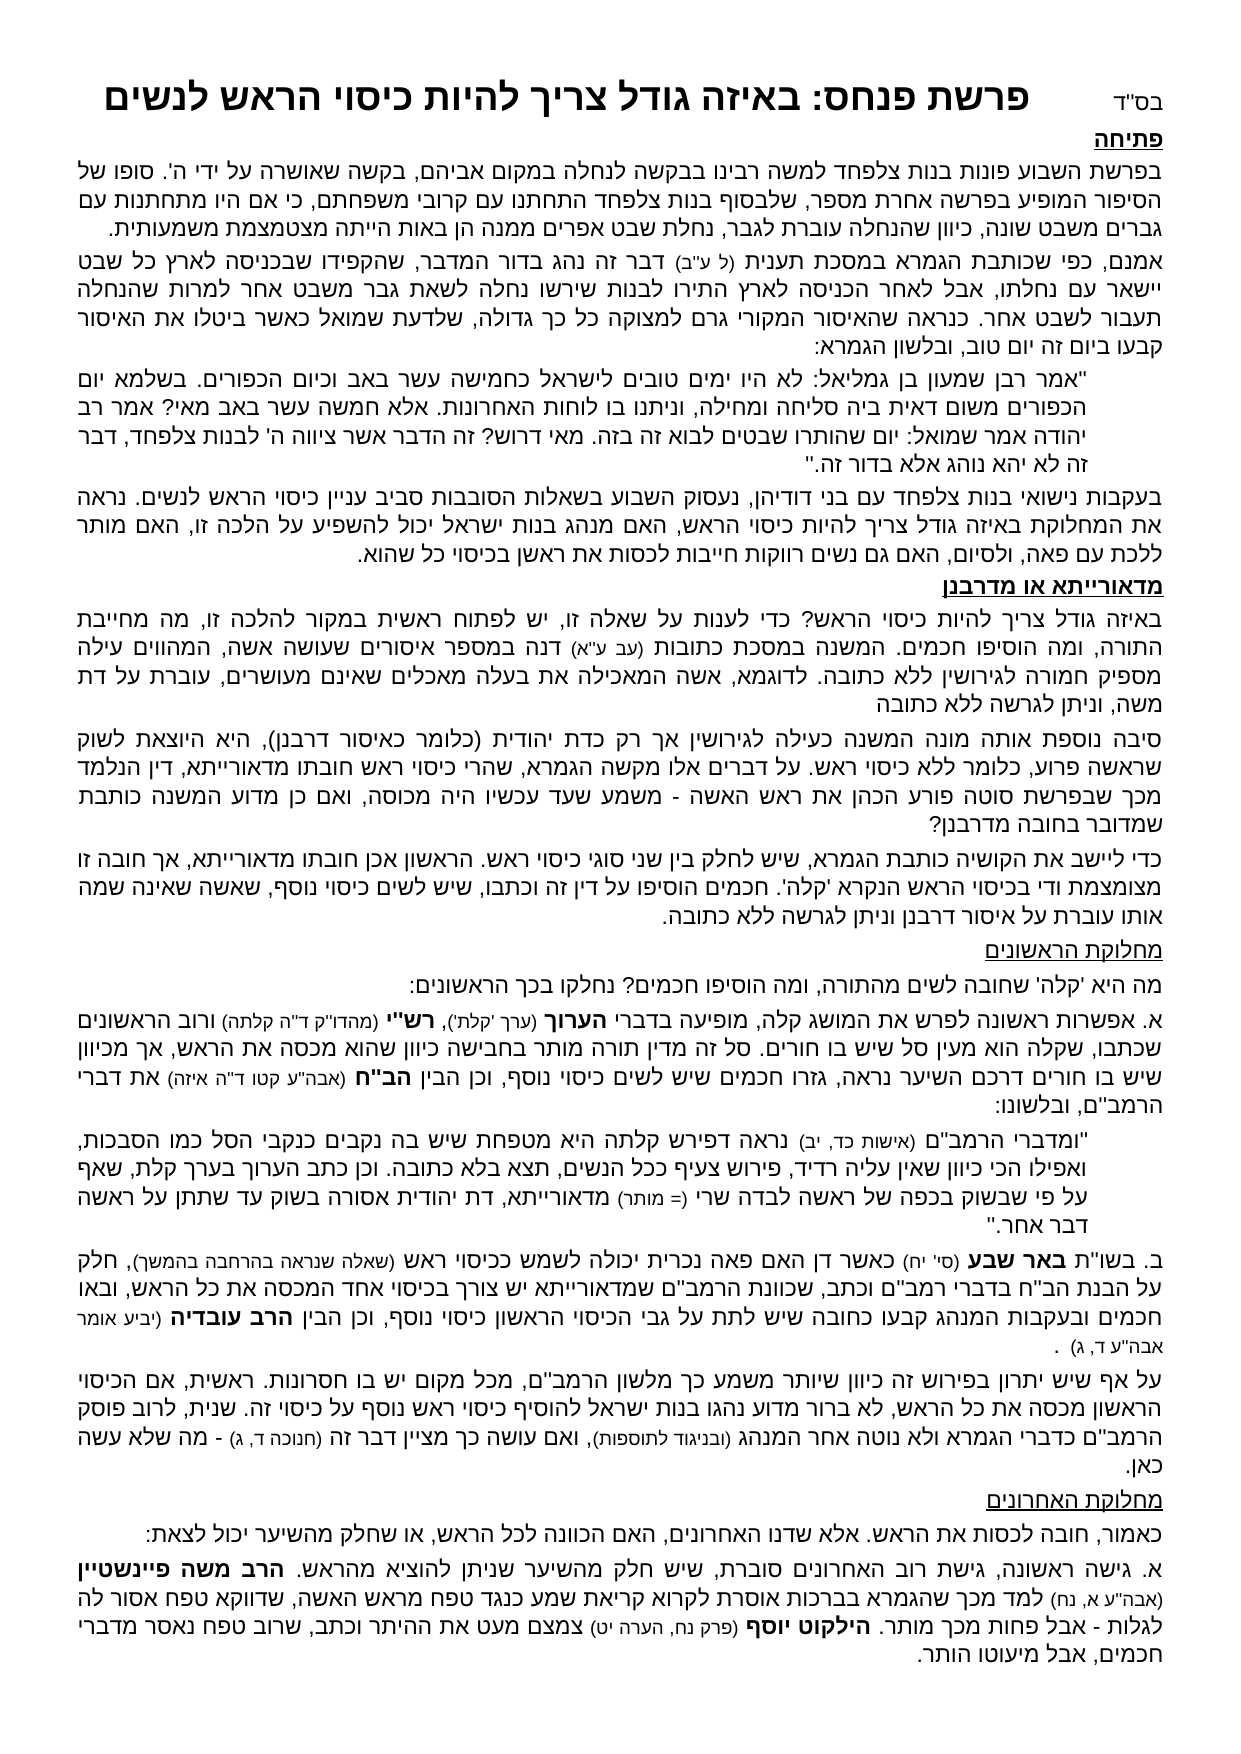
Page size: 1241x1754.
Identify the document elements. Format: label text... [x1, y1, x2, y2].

text מחלוקת האחרונים [77, 1487, 1163, 1513]
text בעקבות נישואי בנות צלפחד עם בני דודיהן, נעסוק השבוע בשאלות הסובבות סביב עניין כיסוי הראש לנשים. נראה את המחלוקת באיזה גודל צריך להיות כיסוי הראש, האם מנהג בנות ישראל יכול להשפיע על הלכה זו, האם מותר ללכת עם פאה, ולסיום, האם גם נשים רווקות חייבות לכסות את ראשן בכיסוי כל שהוא. [77, 484, 1163, 567]
text סיבה נוספת אותה מונה המשנה כעילה לגירושין אך רק כדת יהודית (כלומר כאיסור דרבנן), היא היוצאת לשוק שראשה פרוע, כלומר ללא כיסוי ראש. על דברים אלו מקשה הגמרא, שהרי כיסוי ראש חובתו מדאורייתא, דין הנלמד מכך שבפרשת סוטה פורע הכהן את ראש האשה - משמע שעד עכשיו היה מכוסה, ואם כן מדוע המשנה כותבת שמדובר בחובה מדרבנן? [77, 726, 1163, 837]
text באיזה גודל צריך להיות כיסוי הראש? כדי לענות על שאלה זו, יש לפתוח ראשית במקור להלכה זו, מה מחייבת התורה, ומה הוסיפו חכמים. המשנה במסכת כתובות (עב ע''א) דנה במספר איסורים שעושה אשה, המהווים עילה מספיק חמורה לגירושין ללא כתובה. לדוגמא, אשה המאכילה את בעלה מאכלים שאינם מעושרים, עוברת על דת משה, וניתן לגרשה ללא כתובה [77, 606, 1163, 717]
text בפרשת השבוע פונות בנות צלפחד למשה רבינו בבקשה לנחלה במקום אביהם, בקשה שאושרה על ידי ה'. סופו של הסיפור המופיע בפרשה אחרת מספר, שלבסוף בנות צלפחד התחתנו עם קרובי משפחתם, כי אם היו מתחתנות עם גברים משבט שונה, כיוון שהנחלה עוברת לגבר, נחלת שבט אפרים ממנה הן באות הייתה מצטמצמת משמעותית. [77, 158, 1163, 242]
text בס''ד פרשת פנחס: באיזה גודל צריך להיות כיסוי הראש לנשים [77, 75, 1163, 118]
text כאמור, חובה לכסות את הראש. אלא שדנו האחרונים, האם הכוונה לכל הראש, או שחלק מהשיער יכול לצאת: [77, 1521, 1163, 1548]
text ''אמר רבן שמעון בן גמליאל: לא היו ימים טובים לישראל כחמישה עשר באב וכיום הכפורים. בשלמא יום הכפורים משום דאית ביה סליחה ומחילה, וניתנו בו לוחות האחרונות. אלא חמשה עשר באב מאי? אמר רב יהודה אמר שמואל: יום שהותרו שבטים לבוא זה בזה. מאי דרוש? זה הדבר אשר ציווה ה' לבנות צלפחד, דבר זה לא יהא נוהג אלא בדור זה.'' [77, 366, 1088, 477]
text כדי ליישב את הקושיה כותבת הגמרא, שיש לחלק בין שני סוגי כיסוי ראש. הראשון אכן חובתו מדאורייתא, אך חובה זו מצומצמת ודי בכיסוי הראש הנקרא 'קלה'. חכמים הוסיפו על דין זה וכתבו, שיש לשים כיסוי נוסף, שאשה שאינה שמה אותו עוברת על איסור דרבנן וניתן לגרשה ללא כתובה. [77, 846, 1163, 929]
text א. גישה ראשונה, גישת רוב האחרונים סוברת, שיש חלק מהשיער שניתן להוציא מהראש. הרב משה פיינשטיין (אבה''ע א, נח) למד מכך שהגמרא בברכות אוסרת לקרוא קריאת שמע כנגד טפח מראש האשה, שדווקא טפח אסור לה לגלות - אבל פחות מכך מותר. הילקוט יוסף (פרק נח, הערה יט) צמצם מעט את ההיתר וכתב, שרוב טפח נאסר מדברי חכמים, אבל מיעוטו הותר. [77, 1556, 1163, 1668]
text ''ומדברי הרמב"ם (אישות כד, יב) נראה דפירש קלתה היא מטפחת שיש בה נקבים כנקבי הסל כמו הסבכות, ואפילו הכי כיוון שאין עליה רדיד, פירוש צעיף ככל הנשים, תצא בלא כתובה. וכן כתב הערוך בערך קלת, שאף על פי שבשוק בכפה של ראשה לבדה שרי (= מותר) מדאורייתא, דת יהודית אסורה בשוק עד שתתן על ראשה דבר אחר.'' [77, 1127, 1088, 1238]
text מדאורייתא או מדרבנן [77, 573, 1163, 599]
text פתיחה [77, 126, 1163, 152]
text מה היא 'קלה' שחובה לשים מהתורה, ומה הוסיפו חכמים? נחלקו בכך הראשונים: [77, 972, 1163, 998]
text מחלוקת הראשונים [77, 937, 1163, 964]
text א. אפשרות ראשונה לפרש את המושג קלה, מופיעה בדברי הערוך (ערך 'קלת'), רש''י (מהדו''ק ד''ה קלתה) ורוב הראשונים שכתבו, שקלה הוא מעין סל שיש בו חורים. סל זה מדין תורה מותר בחבישה כיוון שהוא מכסה את הראש, אך מכיוון שיש בו חורים דרכם השיער נראה, גזרו חכמים שיש לשים כיסוי נוסף, וכן הבין הב''ח (אבה''ע קטו ד''ה איזה) את דברי הרמב''ם, ובלשונו: [77, 1007, 1163, 1118]
text על אף שיש יתרון בפירוש זה כיוון שיותר משמע כך מלשון הרמב''ם, מכל מקום יש בו חסרונות. ראשית, אם הכיסוי הראשון מכסה את כל הראש, לא ברור מדוע נהגו בנות ישראל להוסיף כיסוי ראש נוסף על כיסוי זה. שנית, לרוב פוסק הרמב''ם כדברי הגמרא ולא נוטה אחר המנהג (ובניגוד לתוספות), ואם עושה כך מציין דבר זה (חנוכה ד, ג) - מה שלא עשה כאן. [77, 1367, 1163, 1478]
text אמנם, כפי שכותבת הגמרא במסכת תענית (ל ע''ב) דבר זה נהג בדור המדבר, שהקפידו שבכניסה לארץ כל שבט יישאר עם נחלתו, אבל לאחר הכניסה לארץ התירו לבנות שירשו נחלה לשאת גבר משבט אחר למרות שהנחלה תעבור לשבט אחר. כנראה שהאיסור המקורי גרם למצוקה כל כך גדולה, שלדעת שמואל כאשר ביטלו את האיסור קבעו ביום זה יום טוב, ובלשון הגמרא: [77, 248, 1163, 359]
text ב. בשו''ת באר שבע (סי' יח) כאשר דן האם פאה נכרית יכולה לשמש ככיסוי ראש (שאלה שנראה בהרחבה בהמשך), חלק על הבנת הב''ח בדברי רמב''ם וכתב, שכוונת הרמב''ם שמדאורייתא יש צורך בכיסוי אחד המכסה את כל הראש, ובאו חכמים ובעקבות המנהג קבעו כחובה שיש לתת על גבי הכיסוי הראשון כיסוי נוסף, וכן הבין הרב עובדיה (יביע אומר אבה''ע ד, ג) . [77, 1247, 1163, 1358]
